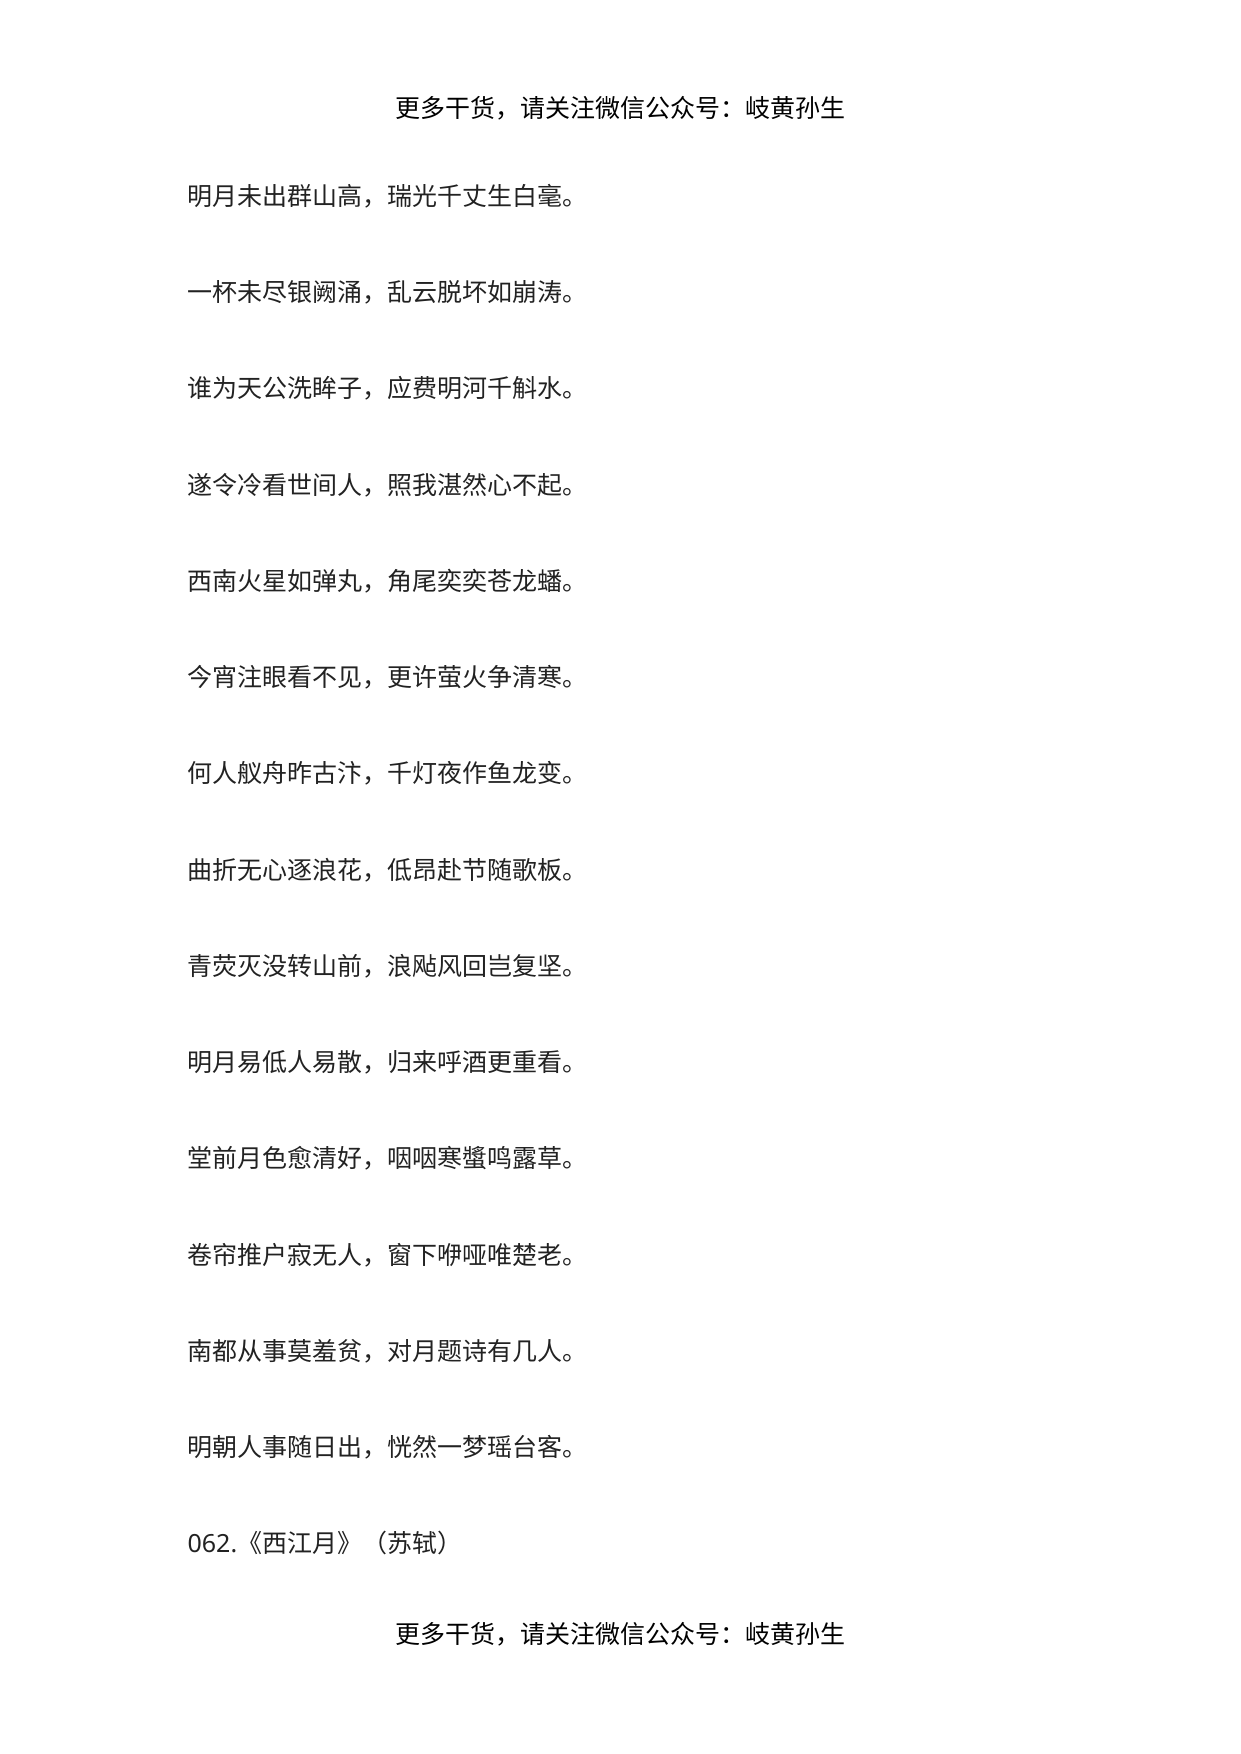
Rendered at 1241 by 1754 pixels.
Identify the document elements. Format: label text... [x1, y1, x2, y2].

text 今宵注眼看不见，更许萤火争清寒。 [187, 643, 1053, 708]
text 明月易低人易散，归来呼酒更重看。 [187, 1028, 1053, 1093]
text 堂前月色愈清好，咽咽寒螿鸣露草。 [187, 1124, 1053, 1189]
text 谁为天公洗眸子，应费明河千斛水。 [187, 354, 1053, 419]
text 明月未出群山高，瑞光千丈生白毫。 [187, 162, 1053, 227]
text 062.《西江月》（苏轼） [187, 1509, 1053, 1574]
text 何人舣舟昨古汴，千灯夜作鱼龙变。 [187, 739, 1053, 804]
text 青荧灭没转山前，浪飐风回岂复坚。 [187, 932, 1053, 997]
text 一杯未尽银阙涌，乱云脱坏如崩涛。 [187, 258, 1053, 323]
text 西南火星如弹丸，角尾奕奕苍龙蟠。 [187, 547, 1053, 612]
text 遂令冷看世间人，照我湛然心不起。 [187, 451, 1053, 516]
text 曲折无心逐浪花，低昂赴节随歌板。 [187, 836, 1053, 901]
text 南都从事莫羞贫，对月题诗有几人。 [187, 1317, 1053, 1382]
text 卷帘推户寂无人，窗下咿哑唯楚老。 [187, 1221, 1053, 1286]
text 明朝人事随日出，恍然一梦瑶台客。 [187, 1413, 1053, 1478]
